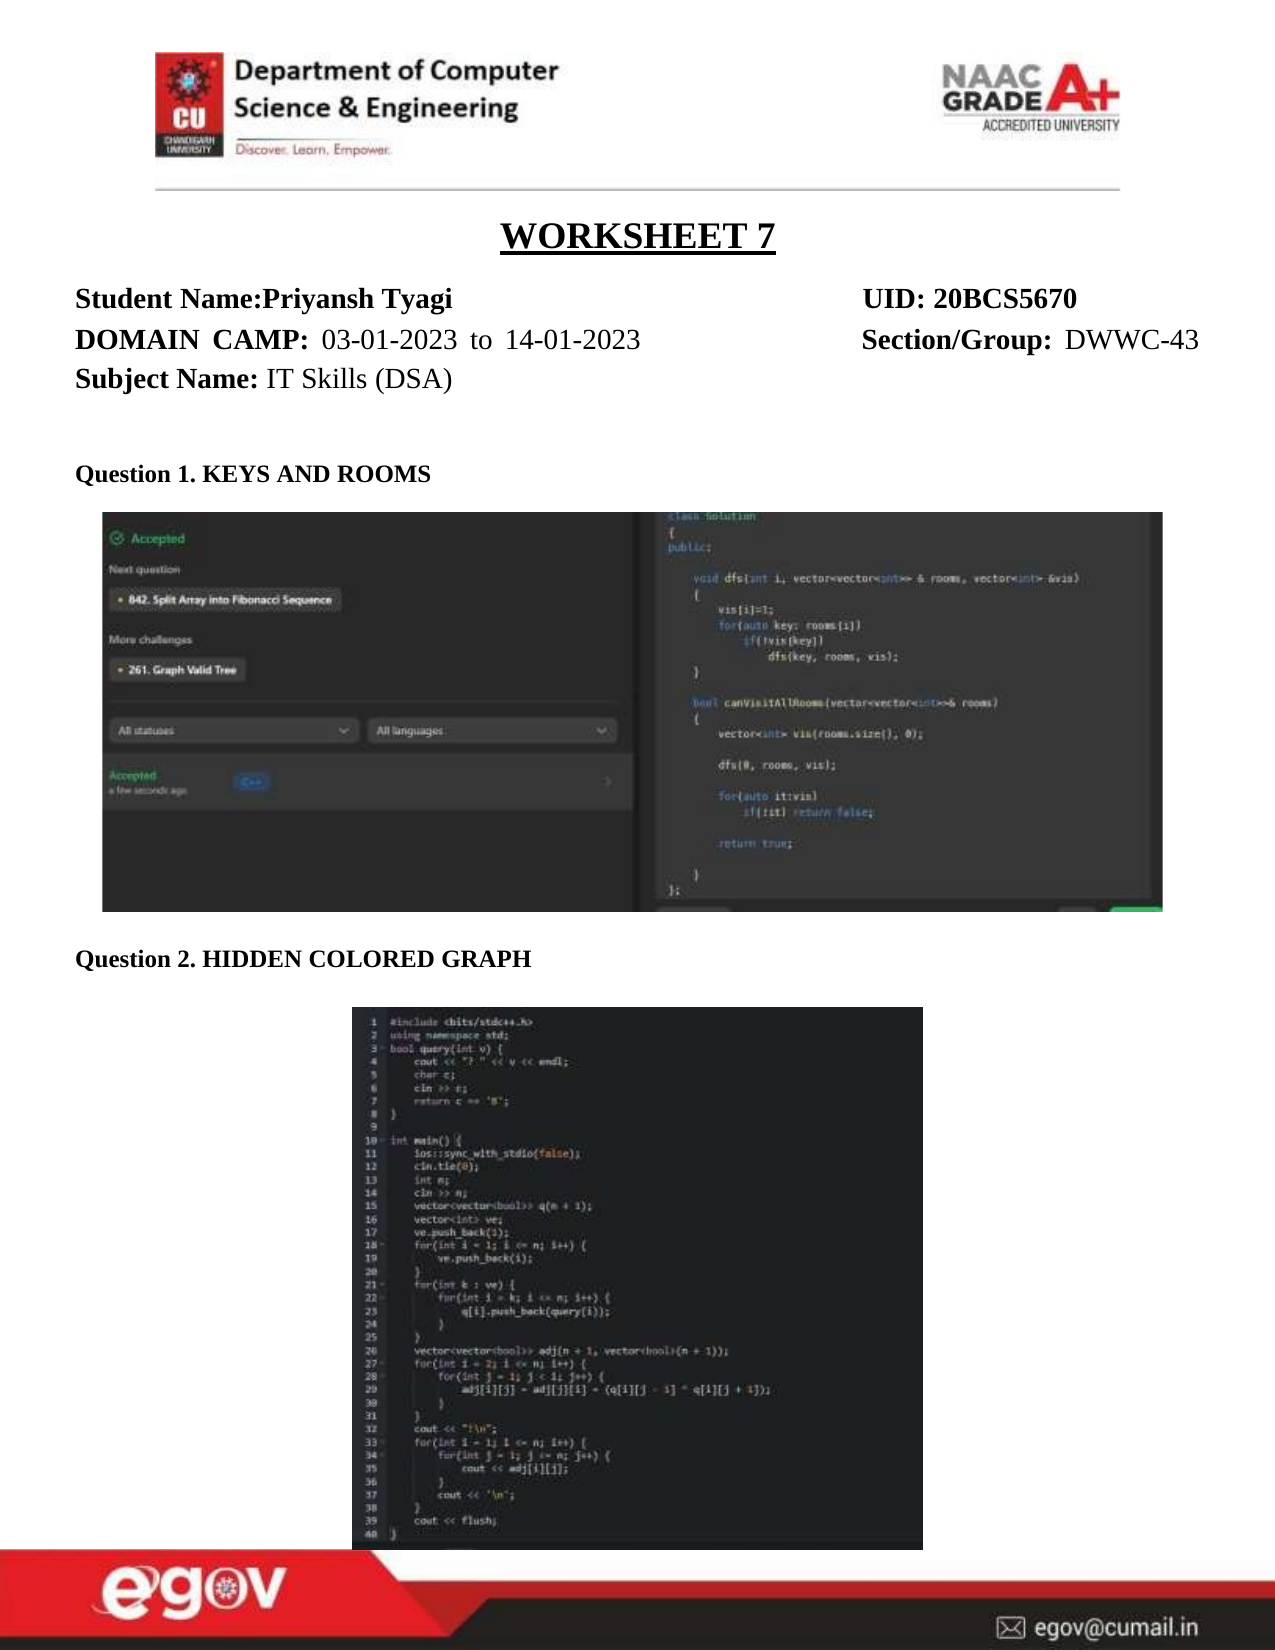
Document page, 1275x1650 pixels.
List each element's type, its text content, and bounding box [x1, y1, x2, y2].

text Student Name:Priyansh Tyagi UID: 20BCS5670 [75, 282, 1217, 315]
picture [102, 512, 1163, 912]
picture [0, 1007, 1275, 1650]
text DOMAIN CAMP: 03-01-2023 to 14-01-2023 Section/Group: DWWC-43 [75, 322, 1217, 356]
text Question 2. HIDDEN COLORED GRAPH [75, 944, 1217, 973]
title WORKSHEET 7 [497, 214, 778, 257]
picture [155, 52, 1121, 191]
text Subject Name: IT Skills (DSA) [75, 361, 1217, 394]
text Question 1. KEYS AND ROOMS [75, 459, 1217, 487]
